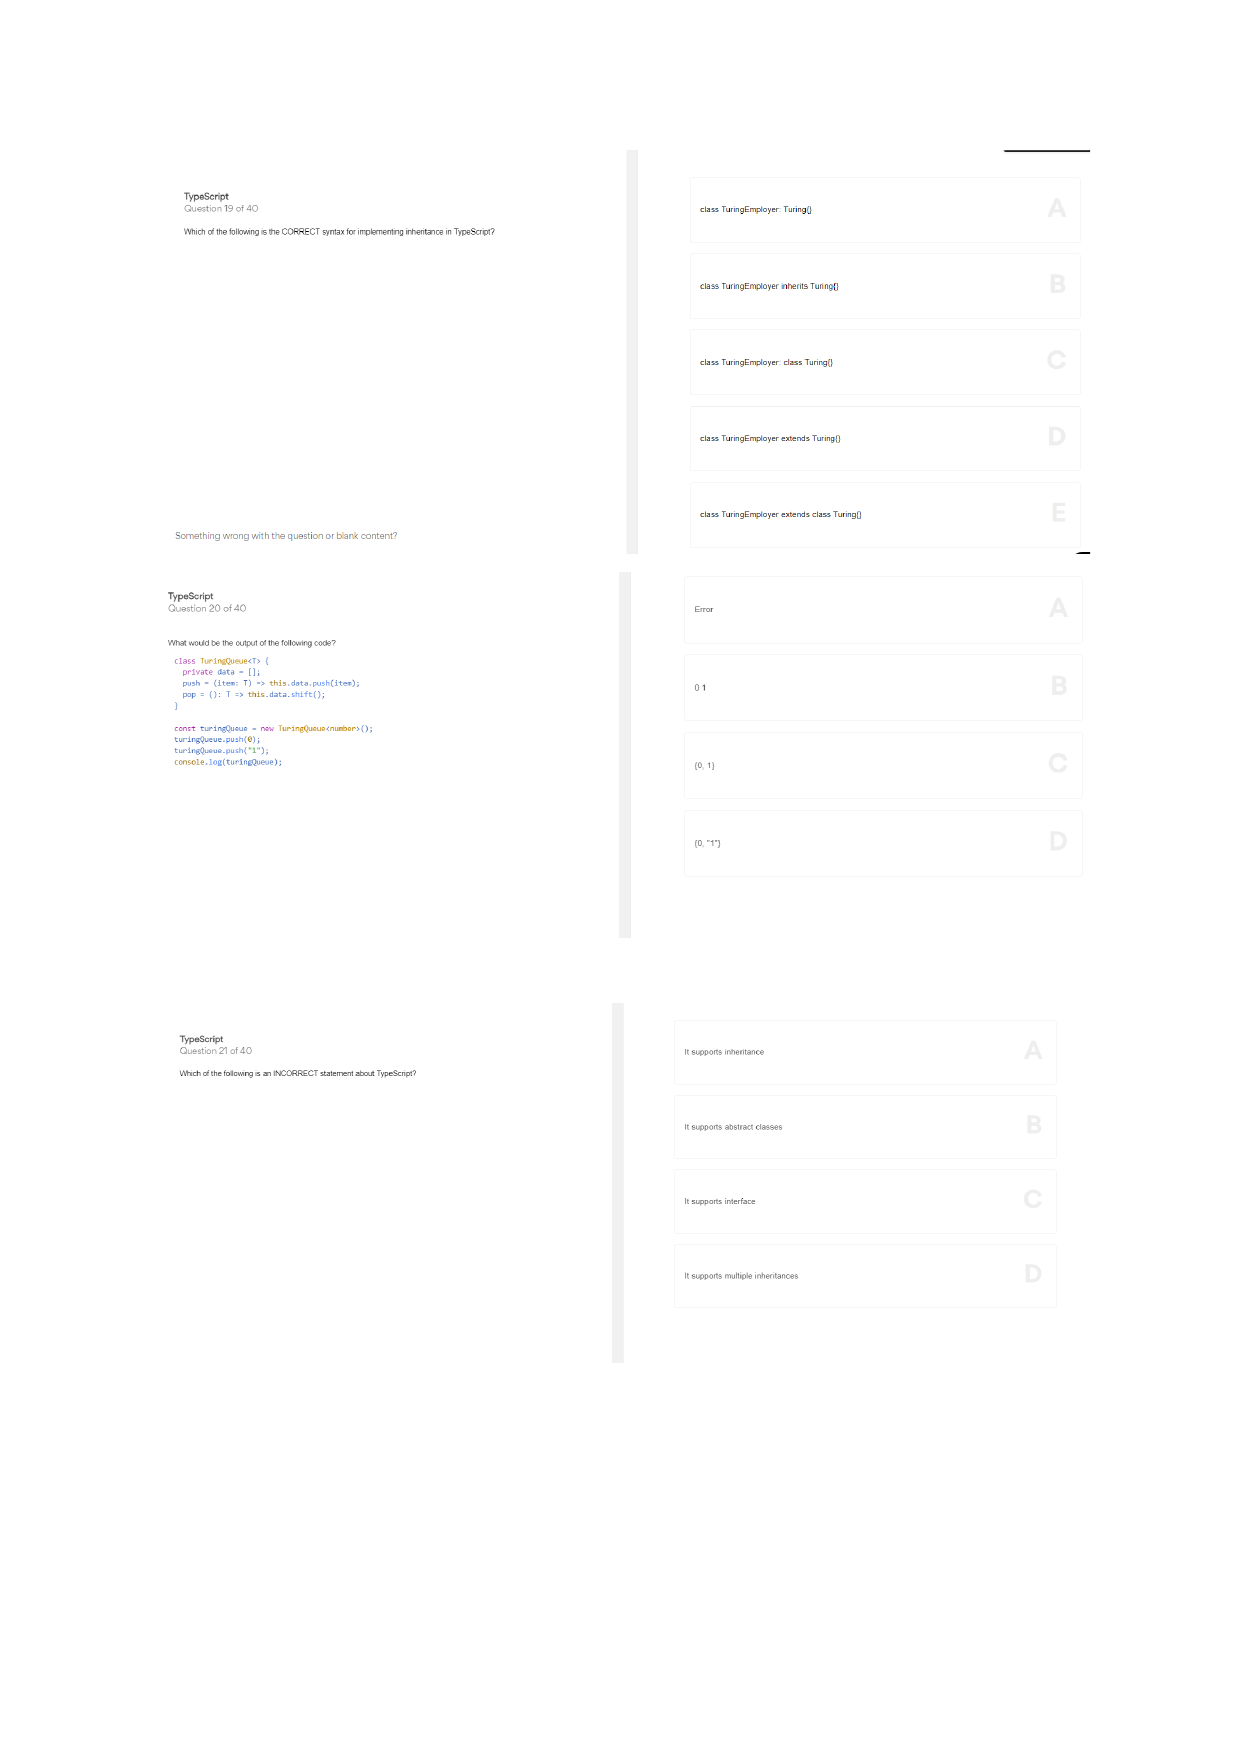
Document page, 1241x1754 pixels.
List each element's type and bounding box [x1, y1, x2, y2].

picture [150, 572, 1091, 938]
picture [150, 150, 1091, 554]
picture [150, 1003, 1091, 1363]
